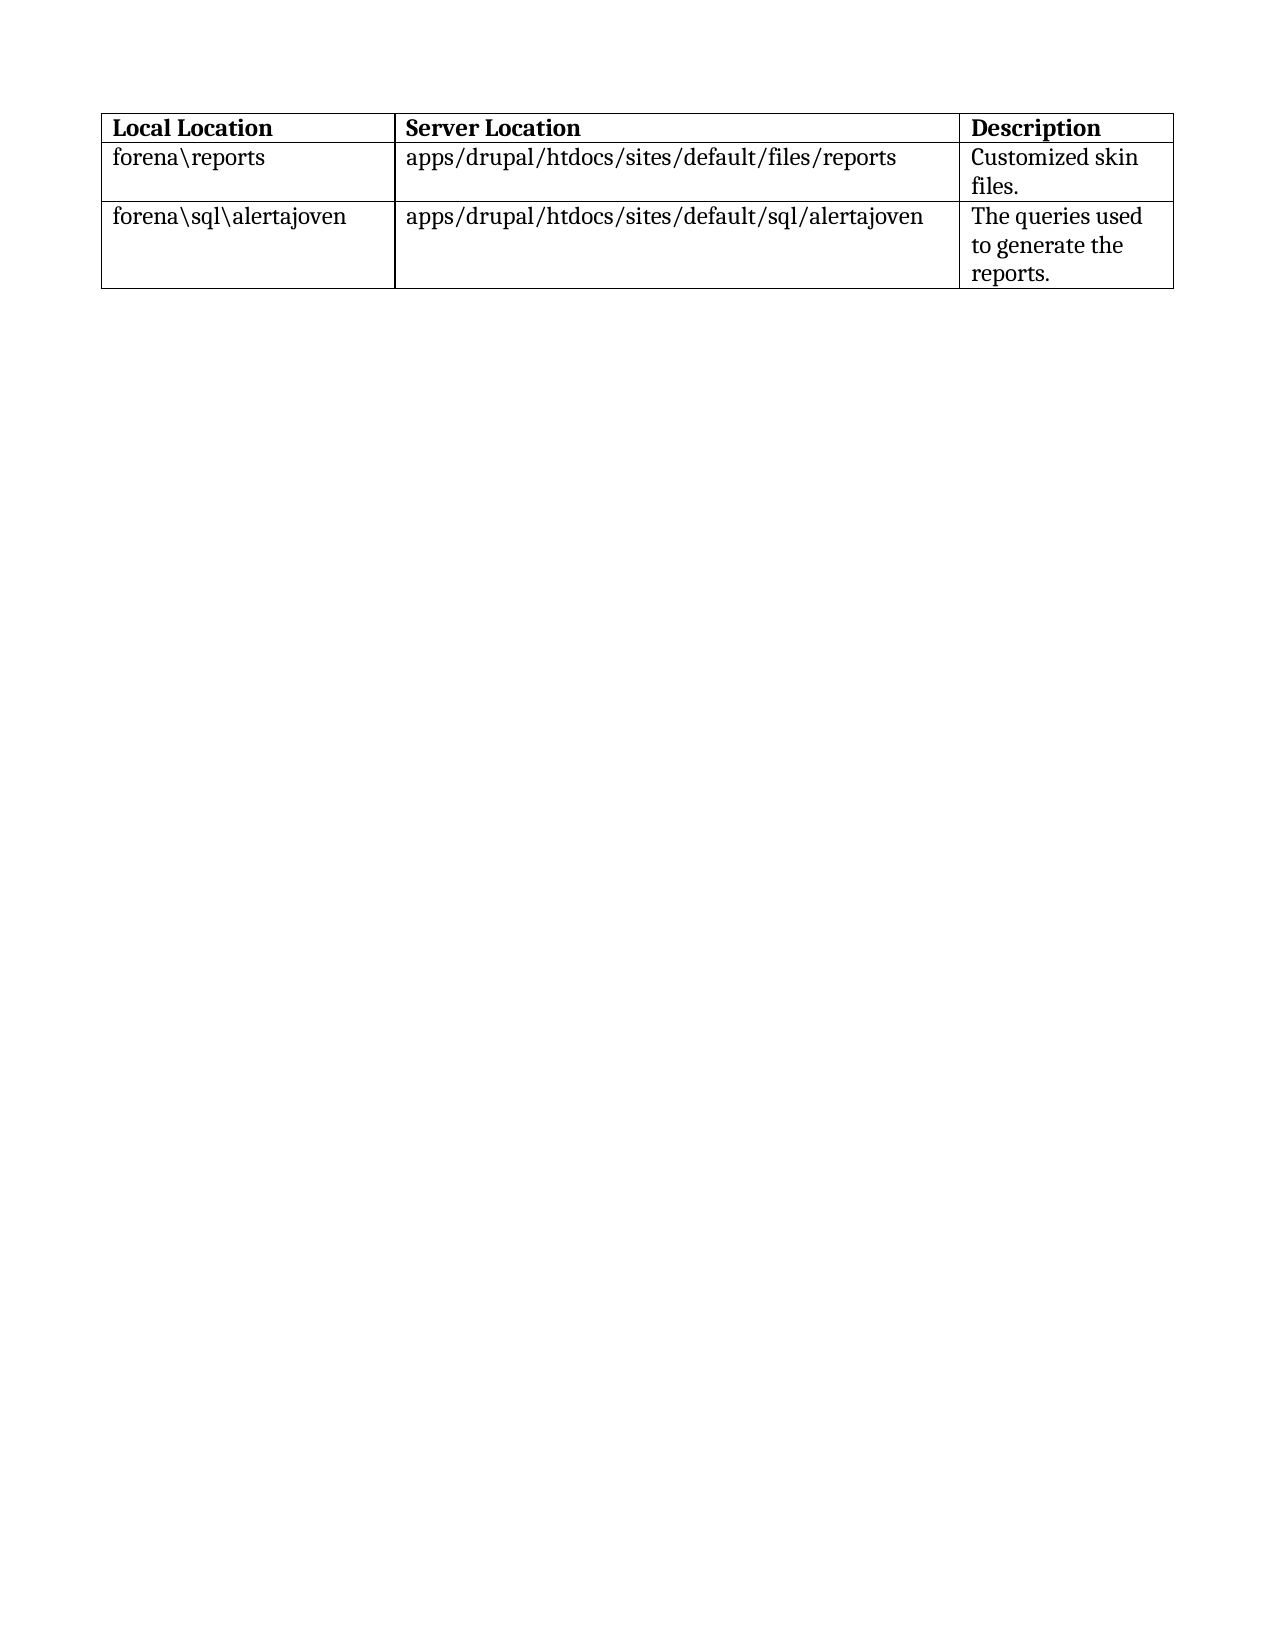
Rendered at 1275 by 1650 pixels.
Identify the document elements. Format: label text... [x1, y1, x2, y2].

table_cell Customized skin files. [960, 143, 1173, 201]
table_header Server Location [396, 114, 959, 142]
table_cell forena\reports [102, 143, 394, 201]
table_cell apps/drupal/htdocs/sites/default/sql/alertajoven [396, 202, 959, 288]
table_cell forena\sql\alertajoven [102, 202, 394, 288]
table_header Local Location [102, 114, 394, 142]
table_cell apps/drupal/htdocs/sites/default/files/reports [396, 143, 959, 201]
table_cell The queries used to generate the reports. [960, 202, 1173, 288]
table_header Description [960, 114, 1173, 142]
